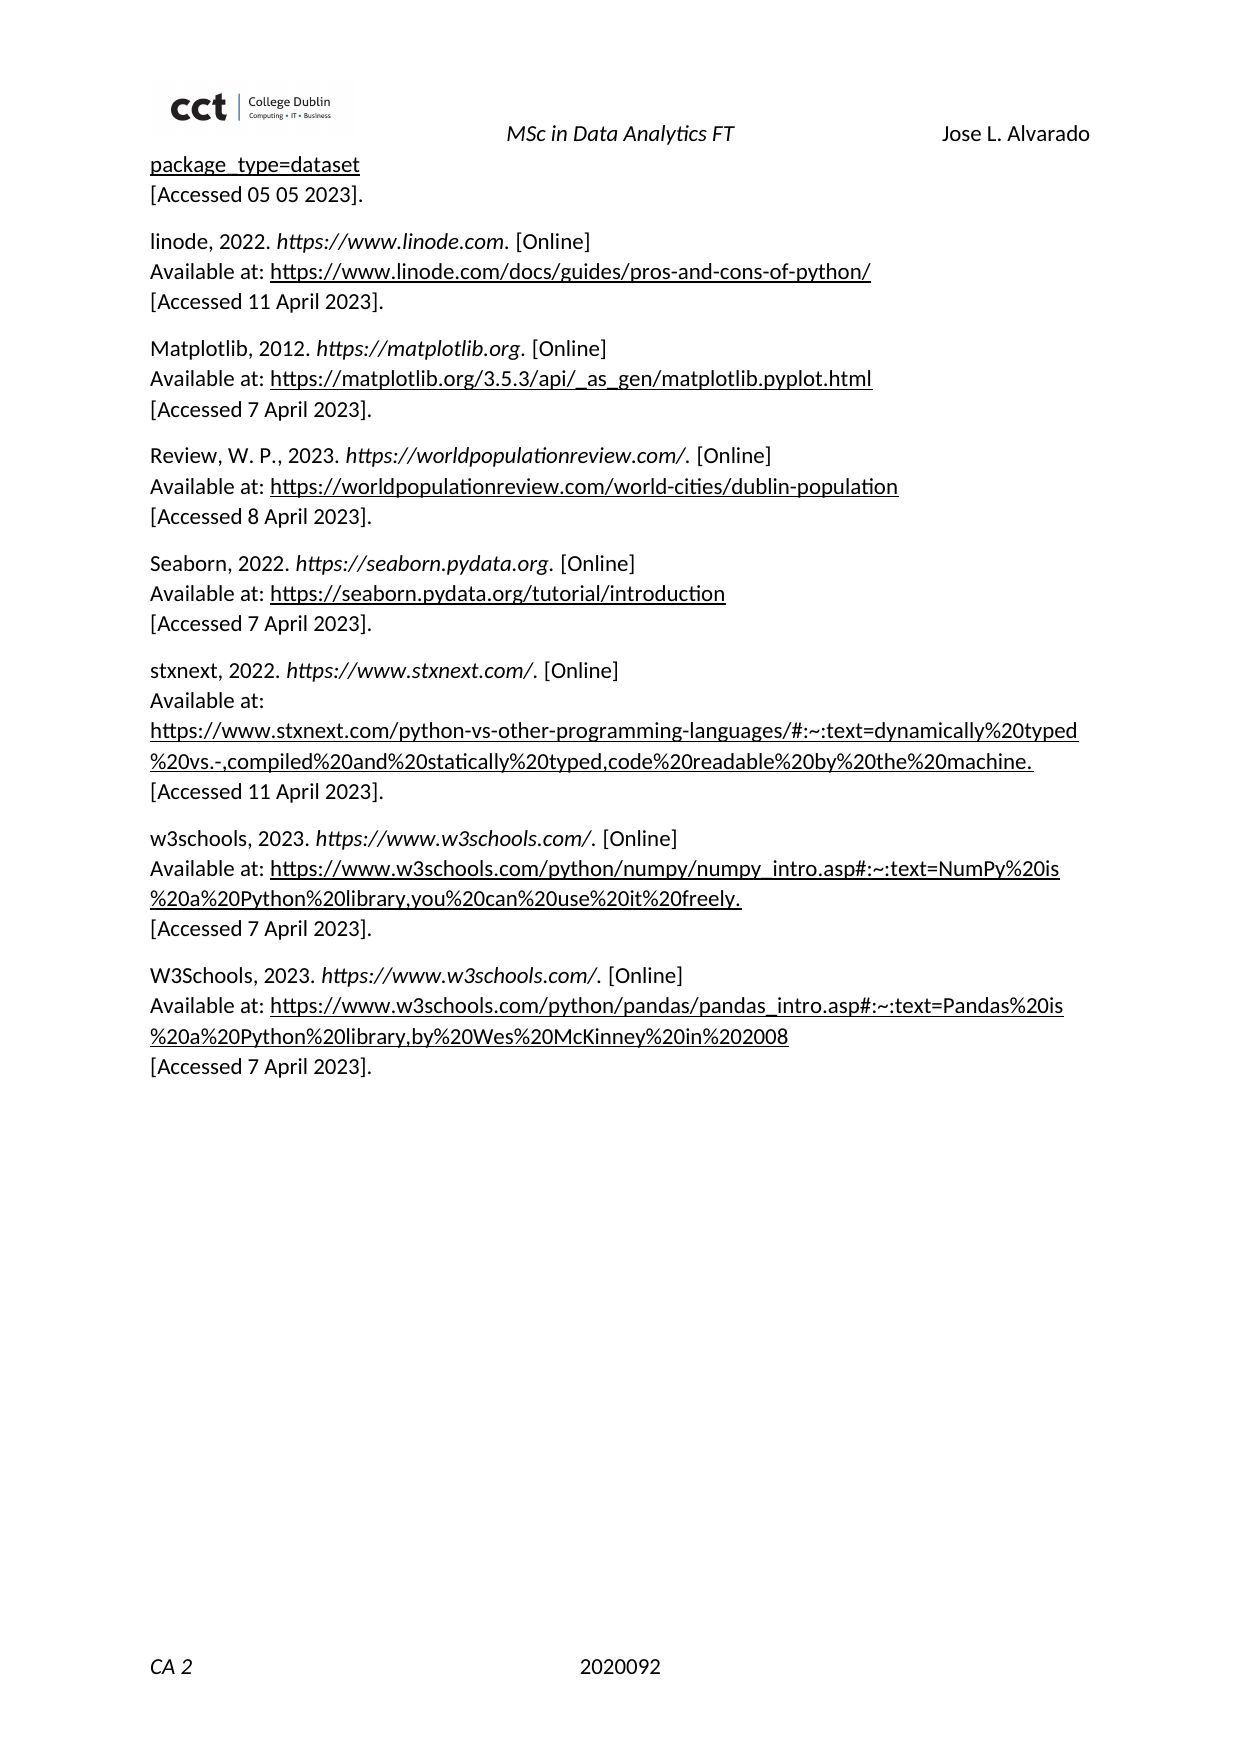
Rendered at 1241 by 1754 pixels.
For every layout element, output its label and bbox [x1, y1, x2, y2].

picture [150, 73, 357, 142]
